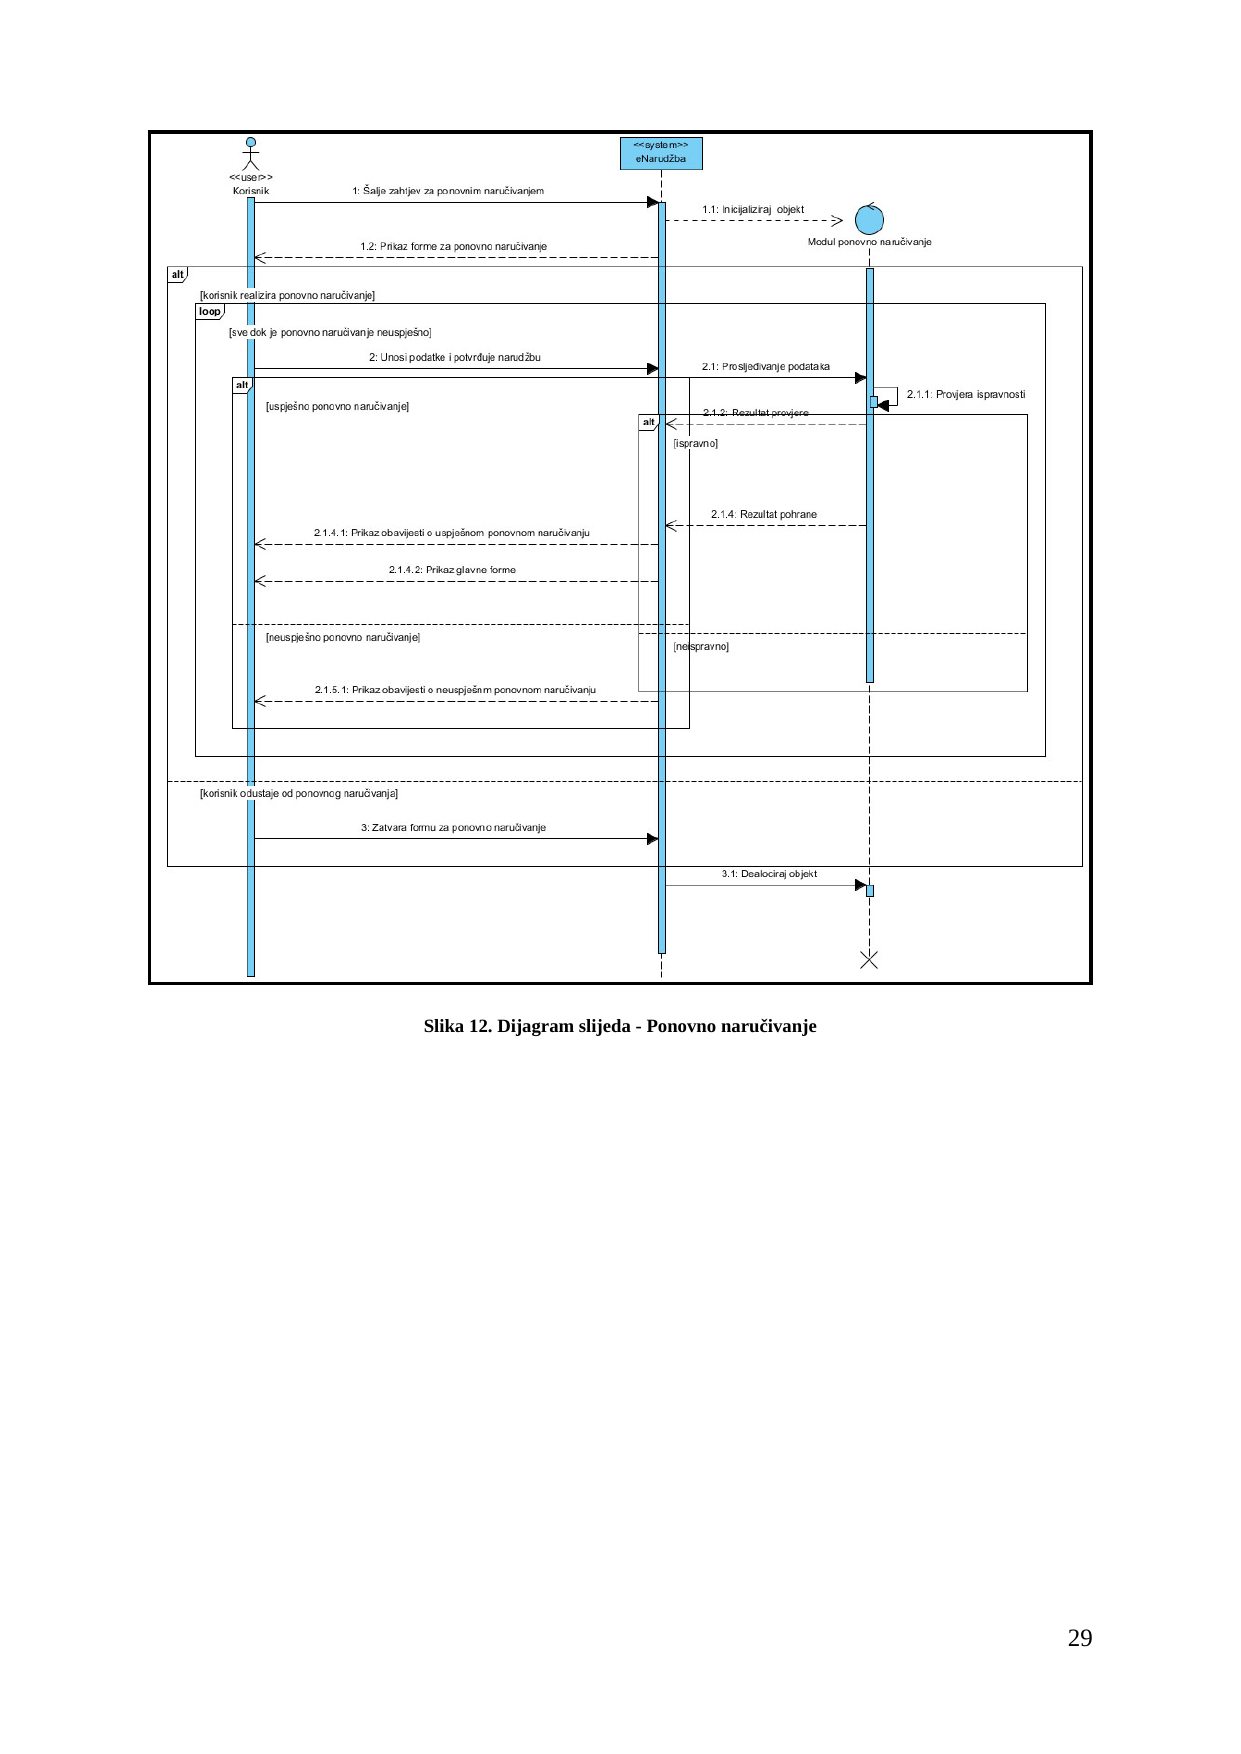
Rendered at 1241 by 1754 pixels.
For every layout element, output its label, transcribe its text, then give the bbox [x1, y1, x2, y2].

picture [151, 134, 1089, 982]
text Slika 12. Dijagram slijeda - Ponovno naručivanje [148, 1014, 1093, 1036]
